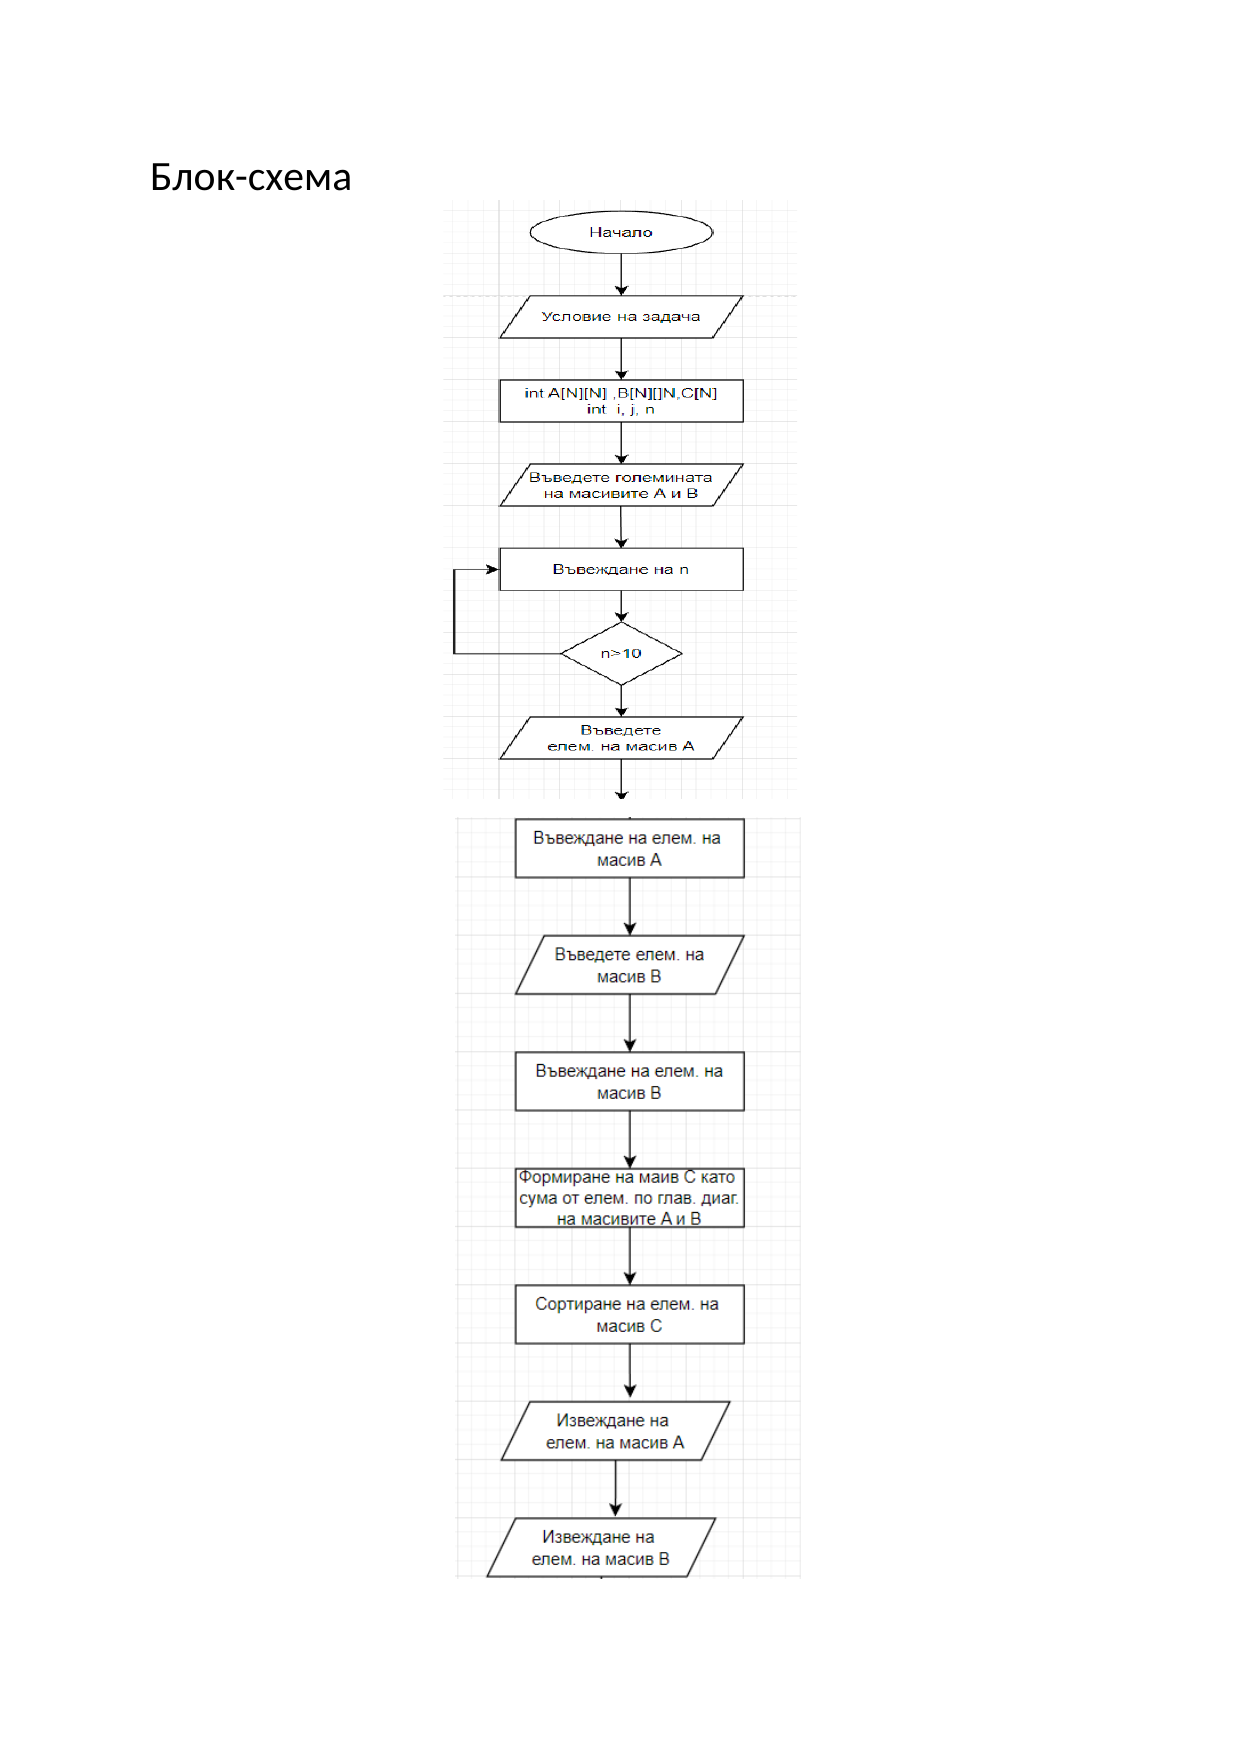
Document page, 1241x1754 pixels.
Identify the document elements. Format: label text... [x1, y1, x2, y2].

picture [443, 200, 798, 799]
picture [455, 817, 801, 1579]
text Блок-схема [150, 150, 1090, 201]
